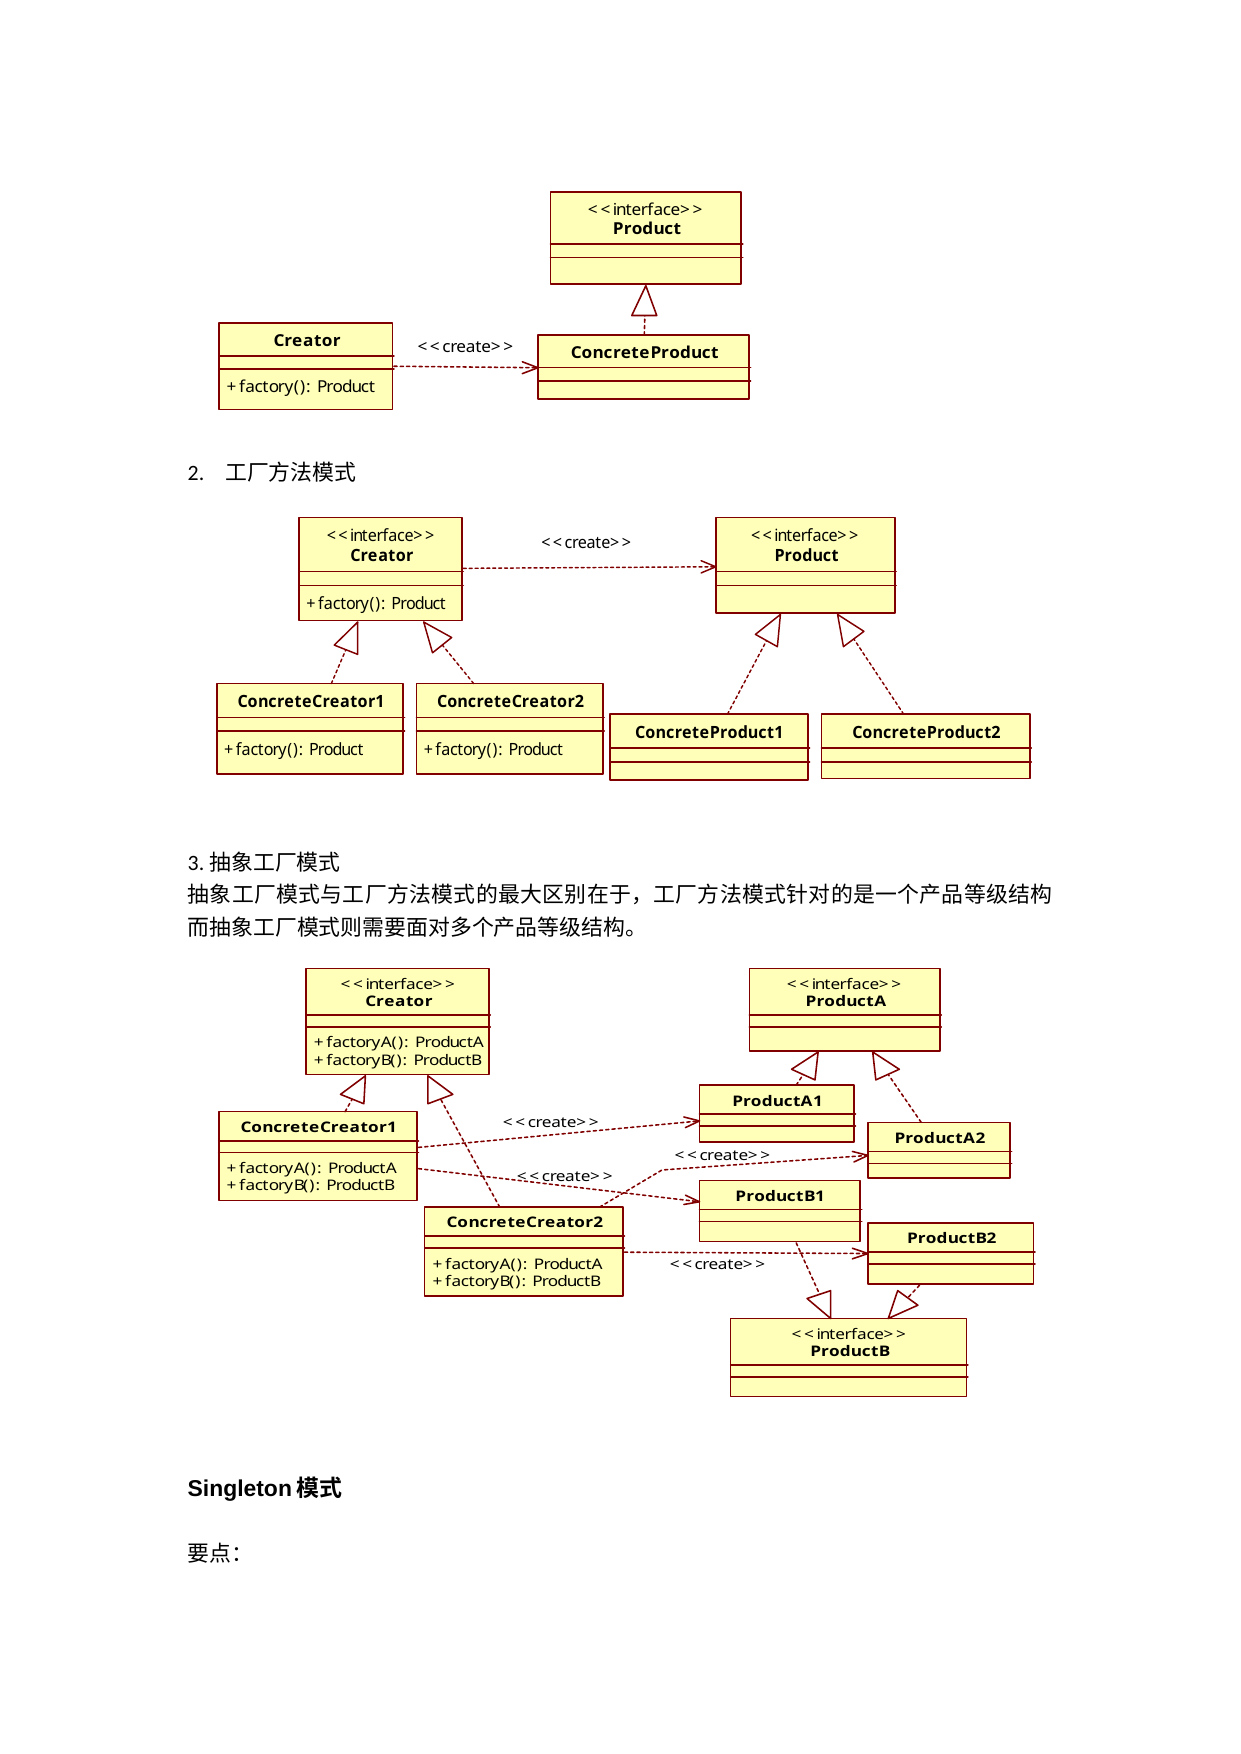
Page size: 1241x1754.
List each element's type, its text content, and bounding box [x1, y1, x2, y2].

subtitle Singleton模式 [187, 1454, 1053, 1519]
text 抽象工厂模式与工厂方法模式的最大区别在于，工厂方法模式针对的是一个产品等级结构；而抽象工厂模式则需要面对多个产品等级结构。 [187, 877, 1053, 942]
text 要点： [187, 1536, 1053, 1568]
list 工厂方法模式 [187, 454, 1053, 487]
text 3. 抽象工厂模式 [187, 844, 1053, 877]
